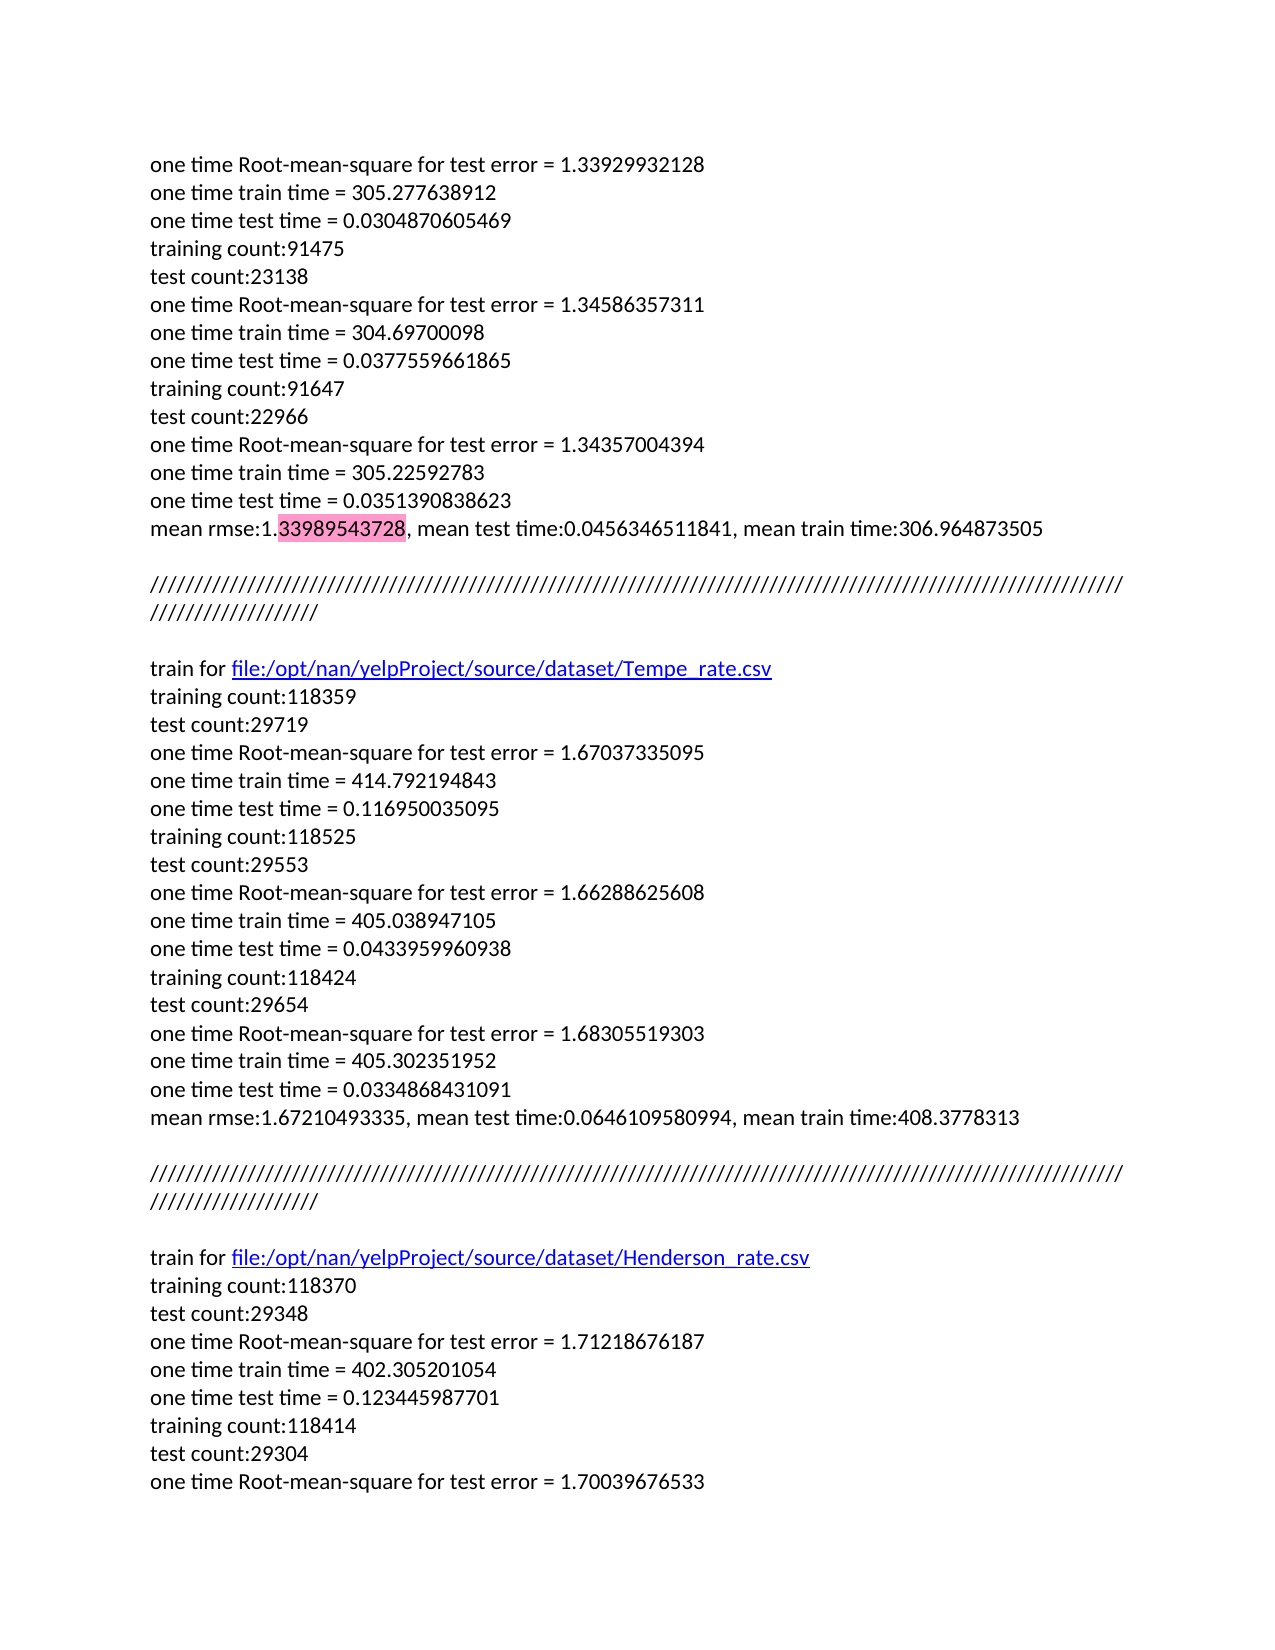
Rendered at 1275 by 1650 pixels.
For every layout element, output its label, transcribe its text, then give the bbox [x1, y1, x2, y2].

text mean rmse:1.67210493335, mean test time:0.0646109580994, mean train time:408.3778313 [150, 1103, 1125, 1131]
text ///////////////////////////////////////////////////////////////////////////////////////////////////////////////////////////////// [150, 1159, 1125, 1215]
text test count:29654 [150, 991, 1125, 1019]
text test count:22966 [150, 402, 1125, 430]
text training count:118359 [150, 682, 1125, 710]
text training count:91647 [150, 374, 1125, 402]
text one time Root-mean-square for test error = 1.34357004394 [150, 430, 1125, 458]
text test count:23138 [150, 262, 1125, 290]
text one time train time = 405.302351952 [150, 1047, 1125, 1075]
text mean rmse:1.33989543728, mean test time:0.0456346511841, mean train time:306.964873505 [406, 514, 1125, 542]
text one time train time = 414.792194843 [150, 766, 1125, 794]
text one time Root-mean-square for test error = 1.70039676533 [150, 1467, 1125, 1495]
text test count:29348 [150, 1299, 1125, 1327]
text one time test time = 0.116950035095 [150, 794, 1125, 822]
text one time Root-mean-square for test error = 1.71218676187 [150, 1327, 1125, 1355]
text one time Root-mean-square for test error = 1.33929932128 [150, 150, 1125, 178]
text test count:29553 [150, 851, 1125, 878]
text train for file:/opt/nan/yelpProject/source/dataset/Tempe_rate.csv [150, 654, 1125, 682]
text training count:118370 [150, 1271, 1125, 1299]
text one time train time = 304.69700098 [150, 318, 1125, 346]
text one time test time = 0.0433959960938 [150, 934, 1125, 963]
text training count:118424 [150, 963, 1125, 991]
text one time Root-mean-square for test error = 1.67037335095 [150, 738, 1125, 766]
text one time train time = 405.038947105 [150, 907, 1125, 934]
text one time test time = 0.0377559661865 [150, 346, 1125, 374]
text train for file:/opt/nan/yelpProject/source/dataset/Henderson_rate.csv [150, 1243, 1125, 1271]
text one time test time = 0.0334868431091 [150, 1075, 1125, 1103]
text one time test time = 0.0304870605469 [150, 206, 1125, 234]
text one time train time = 305.22592783 [150, 458, 1125, 486]
text one time Root-mean-square for test error = 1.68305519303 [150, 1019, 1125, 1047]
text training count:118414 [150, 1411, 1125, 1439]
text one time Root-mean-square for test error = 1.66288625608 [150, 878, 1125, 907]
text one time train time = 402.305201054 [150, 1355, 1125, 1383]
text one time train time = 305.277638912 [150, 178, 1125, 206]
text one time test time = 0.123445987701 [150, 1383, 1125, 1411]
text training count:118525 [150, 822, 1125, 851]
text ///////////////////////////////////////////////////////////////////////////////////////////////////////////////////////////////// [150, 570, 1125, 626]
text training count:91475 [150, 234, 1125, 262]
text one time Root-mean-square for test error = 1.34586357311 [150, 290, 1125, 318]
text test count:29304 [150, 1439, 1125, 1467]
text test count:29719 [150, 710, 1125, 738]
text one time test time = 0.0351390838623 [150, 486, 1125, 514]
